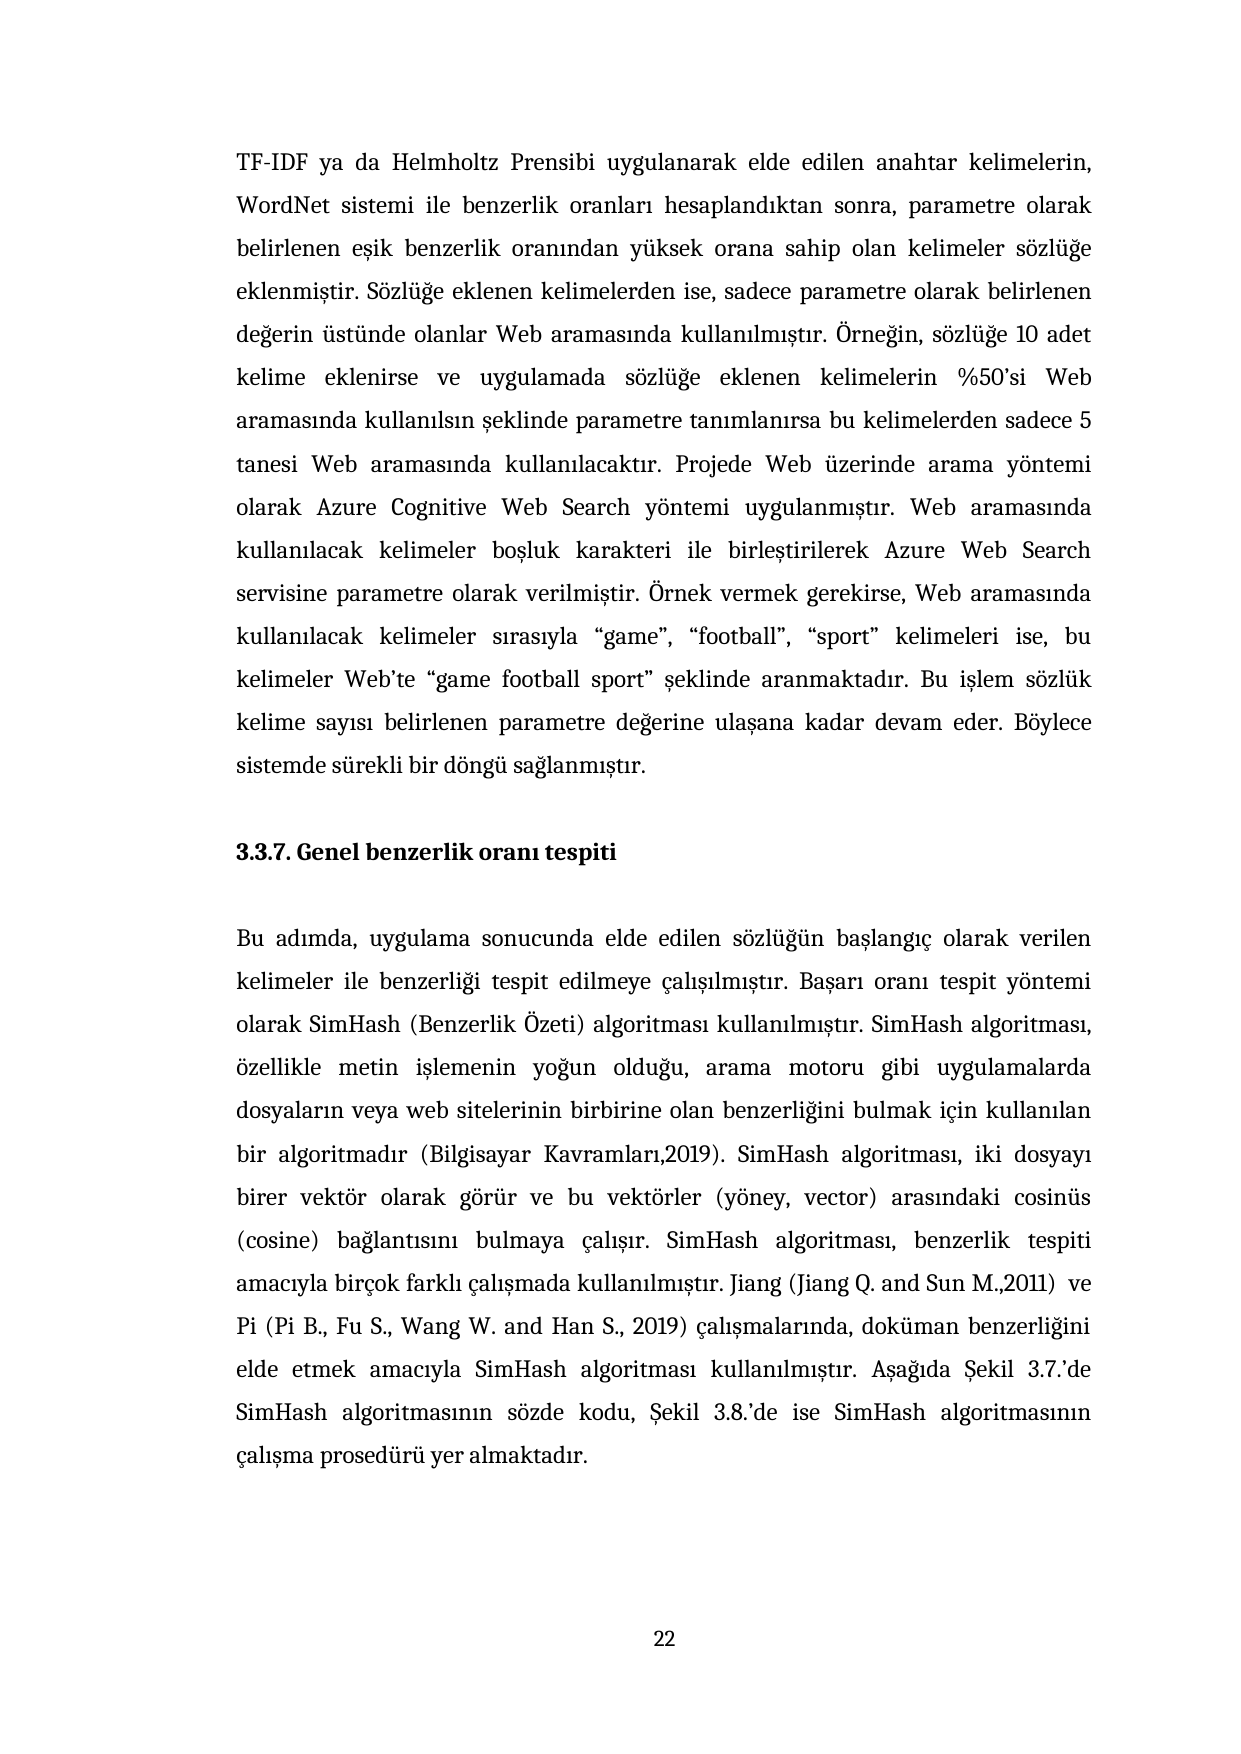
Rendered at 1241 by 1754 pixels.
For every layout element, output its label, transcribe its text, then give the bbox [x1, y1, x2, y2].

text 3.3.7. Genel benzerlik oranı tespiti [236, 838, 1092, 866]
text Bu adımda, uygulama sonucunda elde edilen sözlüğün başlangıç olarak verilen kelimeler ile benzerliği tespit edilmeye çalışılmıştır. Başarı oranı tespit yöntemi olarak SimHash (Benzerlik Özeti) algoritması kullanılmıştır. SimHash algoritması, özellikle metin işlemenin yoğun olduğu, arama motoru gibi uygulamalarda dosyaların veya web sitelerinin birbirine olan benzerliğini bulmak için kullanılan bir algoritmadır (Bilgisayar Kavramları,2019). SimHash algoritması, iki dosyayı birer vektör olarak görür ve bu vektörler (yöney, vector) arasındaki cosinüs (cosine) bağlantısını bulmaya çalışır. SimHash algoritması, benzerlik tespiti amacıyla birçok farklı çalışmada kullanılmıştır. Jiang (Jiang Q. and Sun M.,2011) ve Pi (Pi B., Fu S., Wang W. and Han S., 2019) çalışmalarında, doküman benzerliğini elde etmek amacıyla SimHash algoritması kullanılmıştır. Aşağıda Şekil 3.7.’de SimHash algoritmasının sözde kodu, Şekil 3.8.’de ise SimHash algoritmasının çalışma prosedürü yer almaktadır. [236, 924, 1092, 1470]
text TF-IDF ya da Helmholtz Prensibi uygulanarak elde edilen anahtar kelimelerin, WordNet sistemi ile benzerlik oranları hesaplandıktan sonra, parametre olarak belirlenen eşik benzerlik oranından yüksek orana sahip olan kelimeler sözlüğe eklenmiştir. Sözlüğe eklenen kelimelerden ise, sadece parametre olarak belirlenen değerin üstünde olanlar Web aramasında kullanılmıştır. Örneğin, sözlüğe 10 adet kelime eklenirse ve uygulamada sözlüğe eklenen kelimelerin %50’si Web aramasında kullanılsın şeklinde parametre tanımlanırsa bu kelimelerden sadece 5 tanesi Web aramasında kullanılacaktır. Projede Web üzerinde arama yöntemi olarak Azure Cognitive Web Search yöntemi uygulanmıştır. Web aramasında kullanılacak kelimeler boşluk karakteri ile birleştirilerek Azure Web Search servisine parametre olarak verilmiştir. Örnek vermek gerekirse, Web aramasında kullanılacak kelimeler sırasıyla “game”, “football”, “sport” kelimeleri ise, bu kelimeler Web’te “game football sport” şeklinde aranmaktadır. Bu işlem sözlük kelime sayısı belirlenen parametre değerine ulaşana kadar devam eder. Böylece sistemde sürekli bir döngü sağlanmıştır. [236, 148, 1092, 780]
